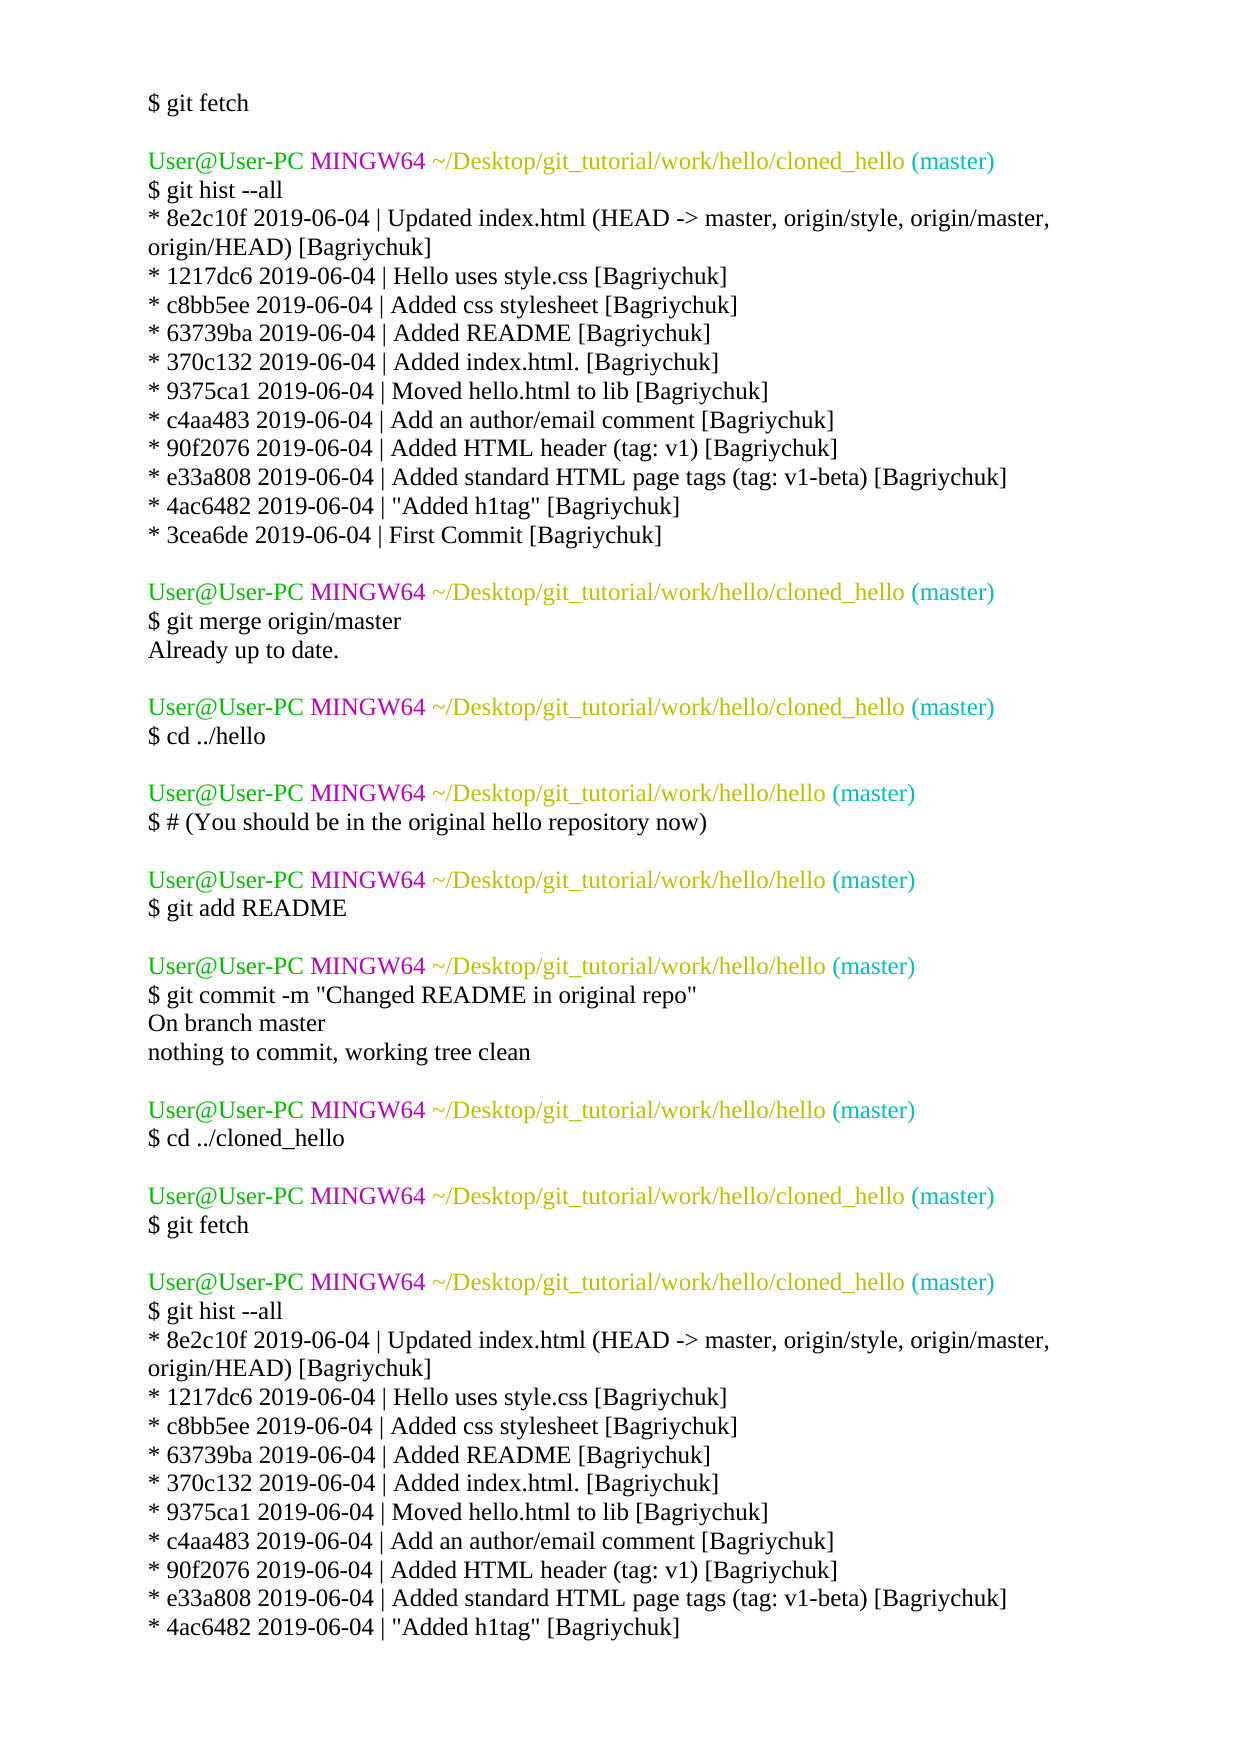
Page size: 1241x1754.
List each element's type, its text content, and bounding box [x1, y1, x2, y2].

text * 4ac6482 2019-06-04 | "Added h1tag" [Bagriychuk] [148, 1612, 1152, 1641]
text * c4aa483 2019-06-04 | Add an author/email comment [Bagriychuk] [148, 1526, 1152, 1555]
text User@User-PC MINGW64 ~/Desktop/git_tutorial/work/hello/cloned_hello (master) [148, 577, 1152, 606]
text * 9375ca1 2019-06-04 | Moved hello.html to lib [Bagriychuk] [148, 1497, 1152, 1526]
text * 370c132 2019-06-04 | Added index.html. [Bagriychuk] [148, 347, 1152, 376]
text * c8bb5ee 2019-06-04 | Added css stylesheet [Bagriychuk] [148, 290, 1152, 318]
text * 1217dc6 2019-06-04 | Hello uses style.css [Bagriychuk] [148, 261, 1152, 290]
text $ cd ../hello [148, 721, 1152, 750]
text * 4ac6482 2019-06-04 | "Added h1tag" [Bagriychuk] [148, 491, 1152, 520]
text User@User-PC MINGW64 ~/Desktop/git_tutorial/work/hello/cloned_hello (master) [148, 692, 1152, 721]
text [148, 146, 1152, 175]
text $ git fetch [148, 1210, 1152, 1238]
text * 90f2076 2019-06-04 | Added HTML header (tag: v1) [Bagriychuk] [148, 1555, 1152, 1583]
text User@User-PC MINGW64 ~/Desktop/git_tutorial/work/hello/hello (master) [148, 1095, 1152, 1123]
text $ git add README [148, 893, 1152, 922]
text User@User-PC MINGW64 ~/Desktop/git_tutorial/work/hello/hello (master) [148, 951, 1152, 980]
text * 9375ca1 2019-06-04 | Moved hello.html to lib [Bagriychuk] [148, 376, 1152, 405]
text $ git fetch [148, 88, 1152, 117]
text * 8e2c10f 2019-06-04 | Updated index.html (HEAD -> master, origin/style, origin/master, origin/HEAD) [Bagriychuk] [148, 203, 1152, 261]
text * 370c132 2019-06-04 | Added index.html. [Bagriychuk] [148, 1468, 1152, 1497]
text $ git hist --all [148, 175, 1152, 203]
text $ git hist --all [148, 1296, 1152, 1325]
text nothing to commit, working tree clean [148, 1037, 1152, 1066]
text $ # (You should be in the original hello repository now) [148, 807, 1152, 836]
text * 3cea6de 2019-06-04 | First Commit [Bagriychuk] [148, 520, 1152, 548]
text * 90f2076 2019-06-04 | Added HTML header (tag: v1) [Bagriychuk] [148, 433, 1152, 462]
text User@User-PC MINGW64 ~/Desktop/git_tutorial/work/hello/hello (master) [148, 865, 1152, 893]
text $ cd ../cloned_hello [148, 1123, 1152, 1152]
text On branch master [148, 1008, 1152, 1037]
text * c4aa483 2019-06-04 | Add an author/email comment [Bagriychuk] [148, 405, 1152, 433]
text User@User-PC MINGW64 ~/Desktop/git_tutorial/work/hello/cloned_hello (master) [148, 1181, 1152, 1210]
text * c8bb5ee 2019-06-04 | Added css stylesheet [Bagriychuk] [148, 1411, 1152, 1440]
text * 63739ba 2019-06-04 | Added README [Bagriychuk] [148, 1440, 1152, 1468]
text * e33a808 2019-06-04 | Added standard HTML page tags (tag: v1-beta) [Bagriychuk] [148, 1583, 1152, 1612]
text Already up to date. [148, 635, 1152, 663]
text User@User-PC MINGW64 ~/Desktop/git_tutorial/work/hello/cloned_hello (master) [148, 1267, 1152, 1296]
text $ git commit -m "Changed README in original repo" [148, 980, 1152, 1008]
text $ git merge origin/master [148, 606, 1152, 635]
text * 8e2c10f 2019-06-04 | Updated index.html (HEAD -> master, origin/style, origin/master, origin/HEAD) [Bagriychuk] [148, 1325, 1152, 1382]
text * e33a808 2019-06-04 | Added standard HTML page tags (tag: v1-beta) [Bagriychuk] [148, 462, 1152, 491]
text * 1217dc6 2019-06-04 | Hello uses style.css [Bagriychuk] [148, 1382, 1152, 1411]
text * 63739ba 2019-06-04 | Added README [Bagriychuk] [148, 318, 1152, 347]
text User@User-PC MINGW64 ~/Desktop/git_tutorial/work/hello/hello (master) [148, 778, 1152, 807]
